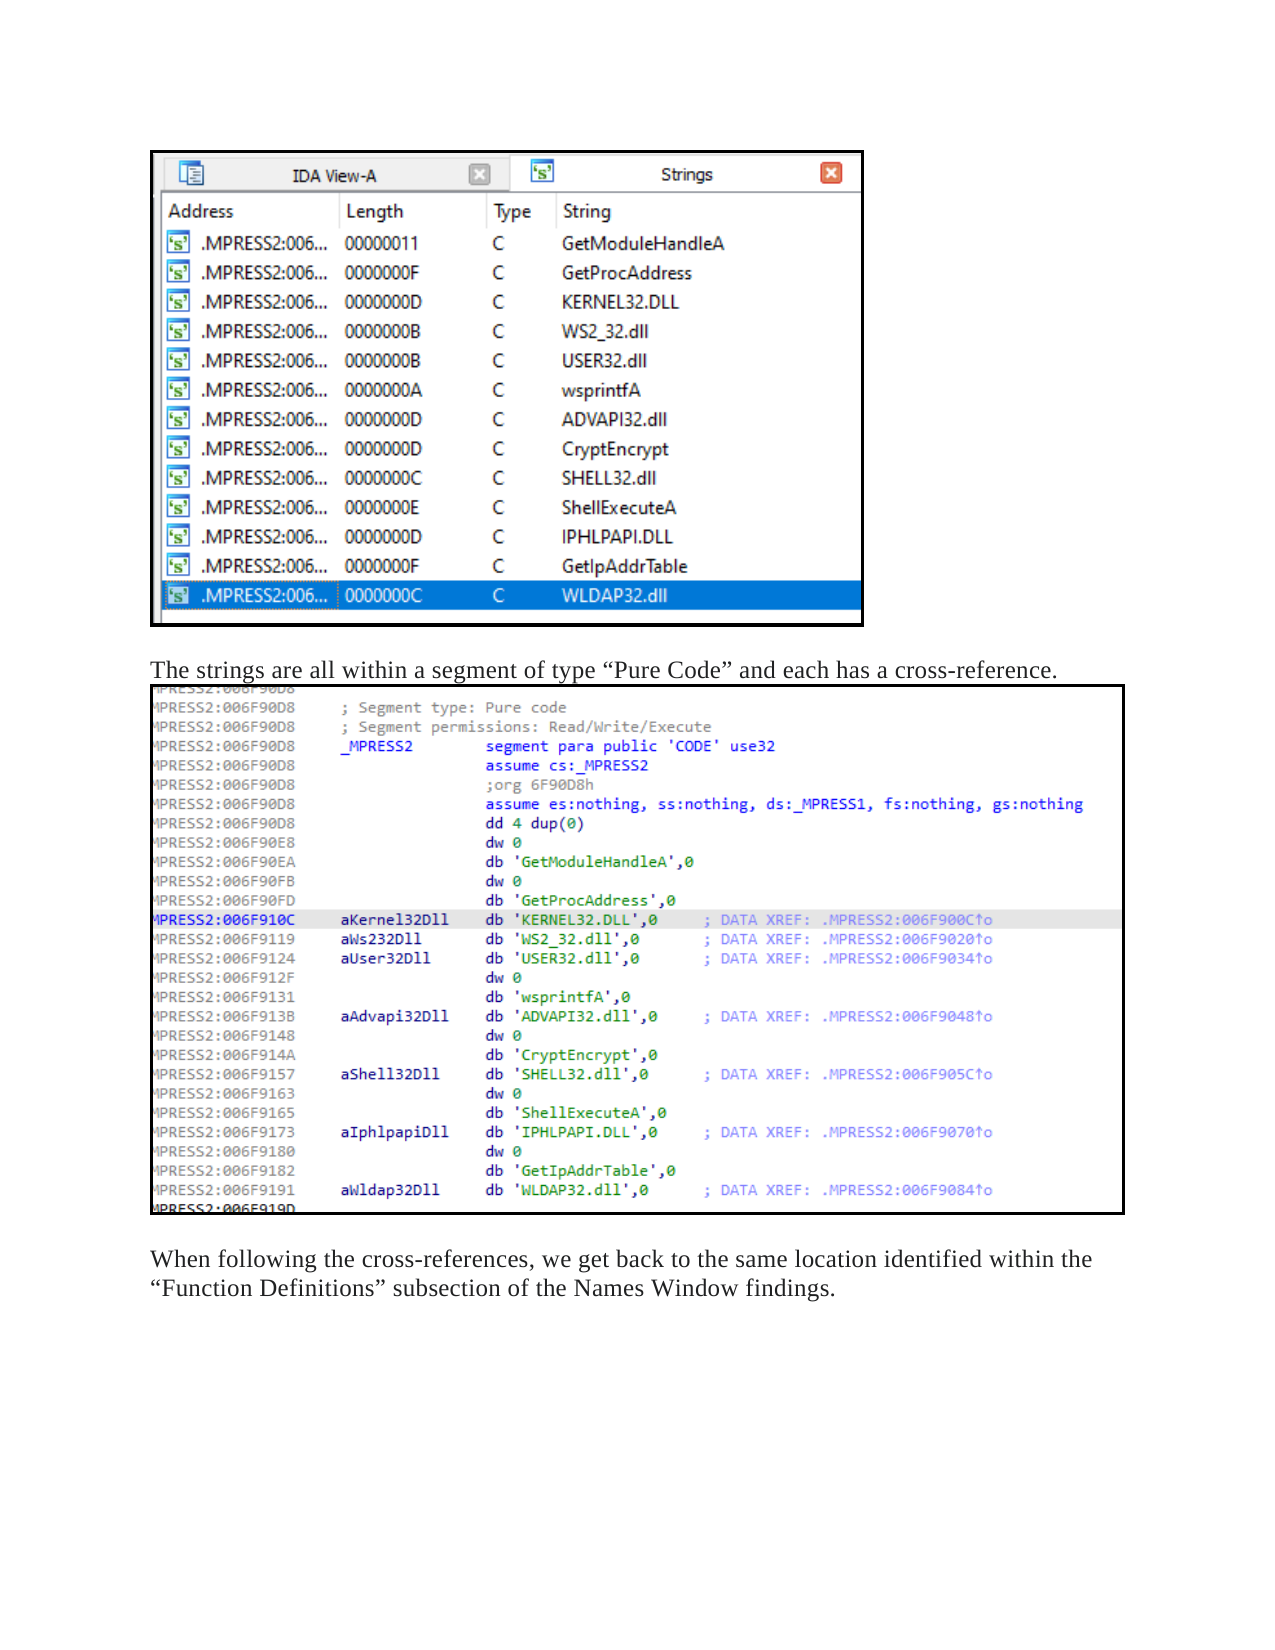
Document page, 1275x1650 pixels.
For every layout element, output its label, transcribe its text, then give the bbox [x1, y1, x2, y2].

text When following the cross-references, we get back to the same location identified within the “Function Definitions” subsection of the Names Window findings. [150, 1244, 1125, 1301]
picture [153, 687, 1122, 1212]
picture [153, 153, 861, 623]
text The strings are all within a segment of type “Pure Code” and each has a cross-reference. [150, 655, 1125, 684]
